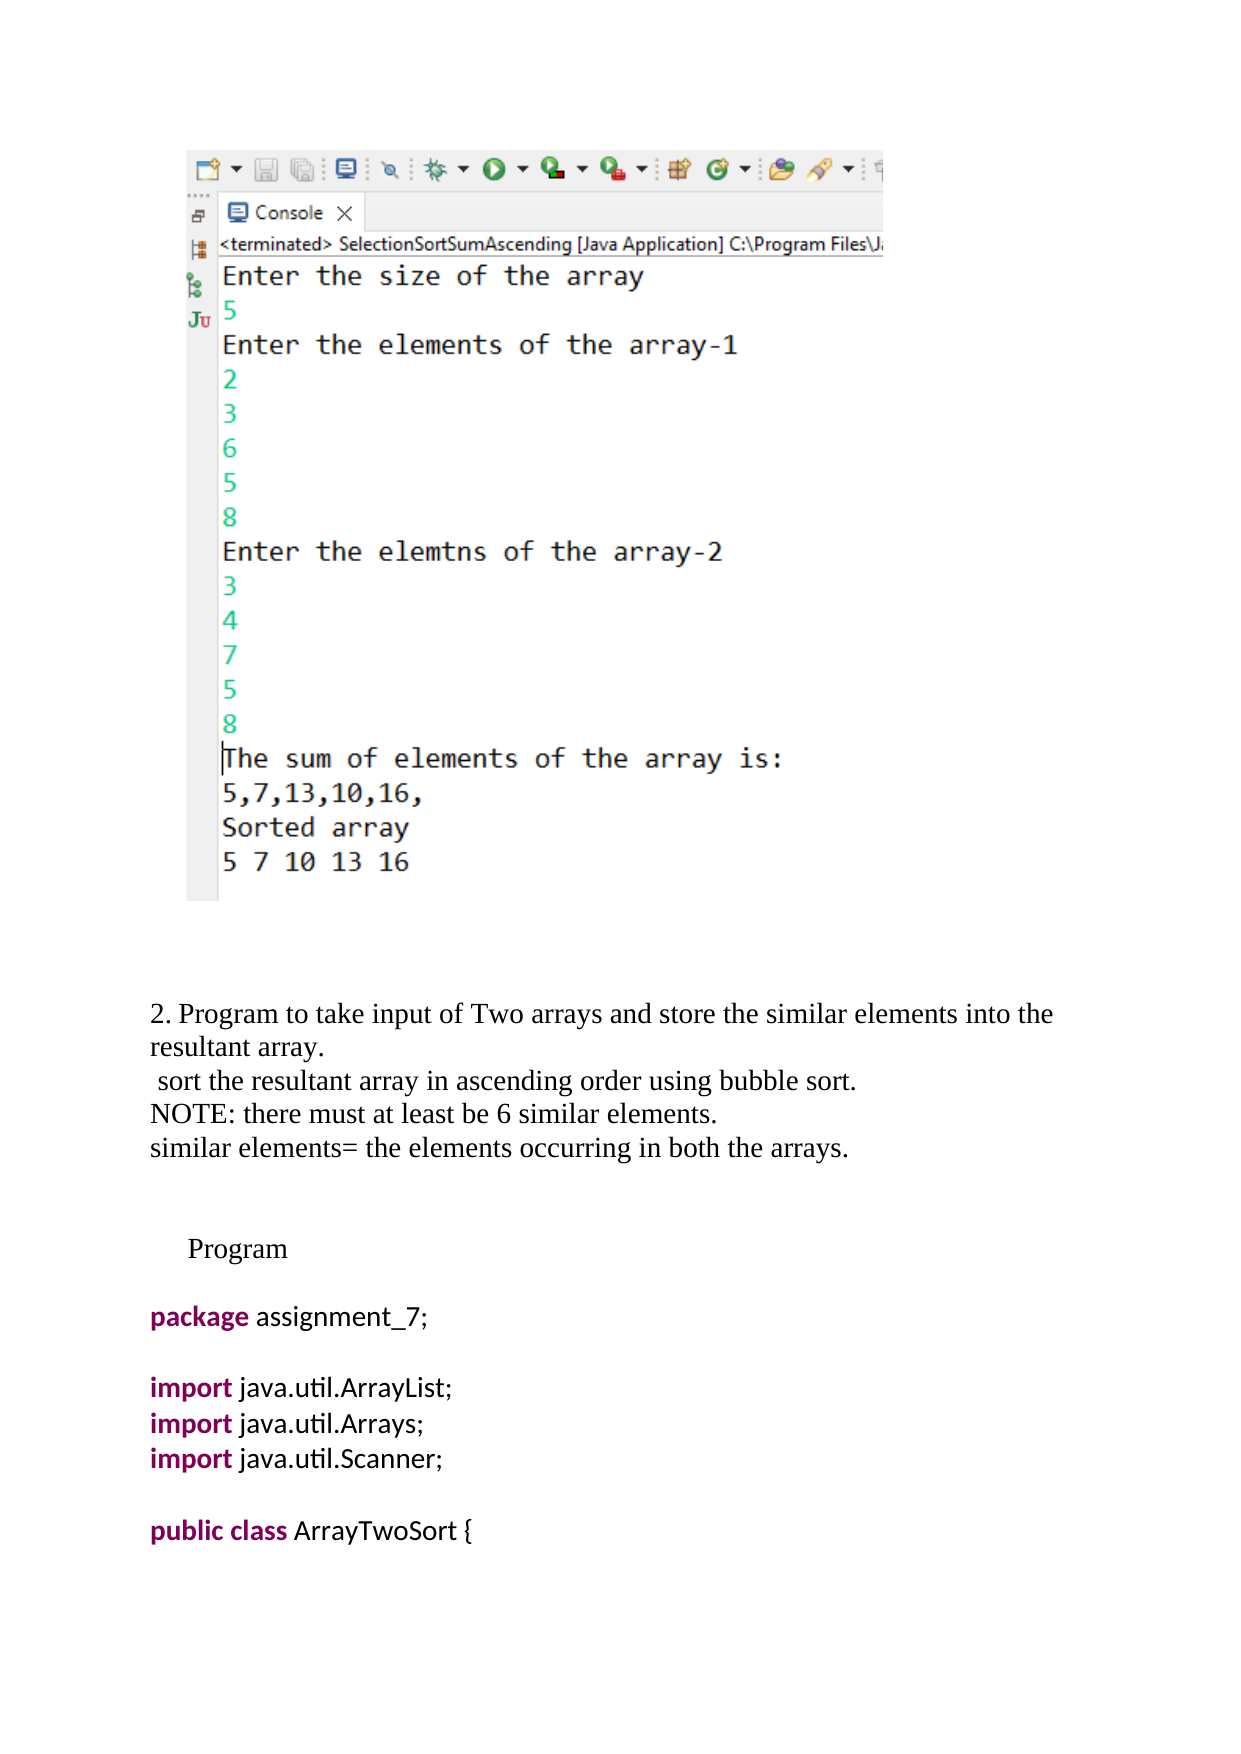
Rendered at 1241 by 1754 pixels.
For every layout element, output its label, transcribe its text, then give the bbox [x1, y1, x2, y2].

text import java.util.ArrayList; [150, 1369, 1090, 1405]
text sort the resultant array in ascending order using bubble sort. [150, 1063, 1090, 1097]
text Program [187, 1231, 1090, 1264]
picture [186, 150, 884, 901]
text package assignment_7; [150, 1298, 1090, 1333]
text import java.util.Scanner; [150, 1440, 1090, 1476]
text similar elements= the elements occurring in both the arrays. [150, 1130, 1090, 1164]
text NOTE: there must at least be 6 similar elements. [150, 1097, 1090, 1130]
text import java.util.Arrays; [150, 1405, 1090, 1440]
text 2. Program to take input of Two arrays and store the similar elements into the resultant array. [150, 996, 1090, 1063]
text public class ArrayTwoSort { [150, 1512, 1090, 1547]
